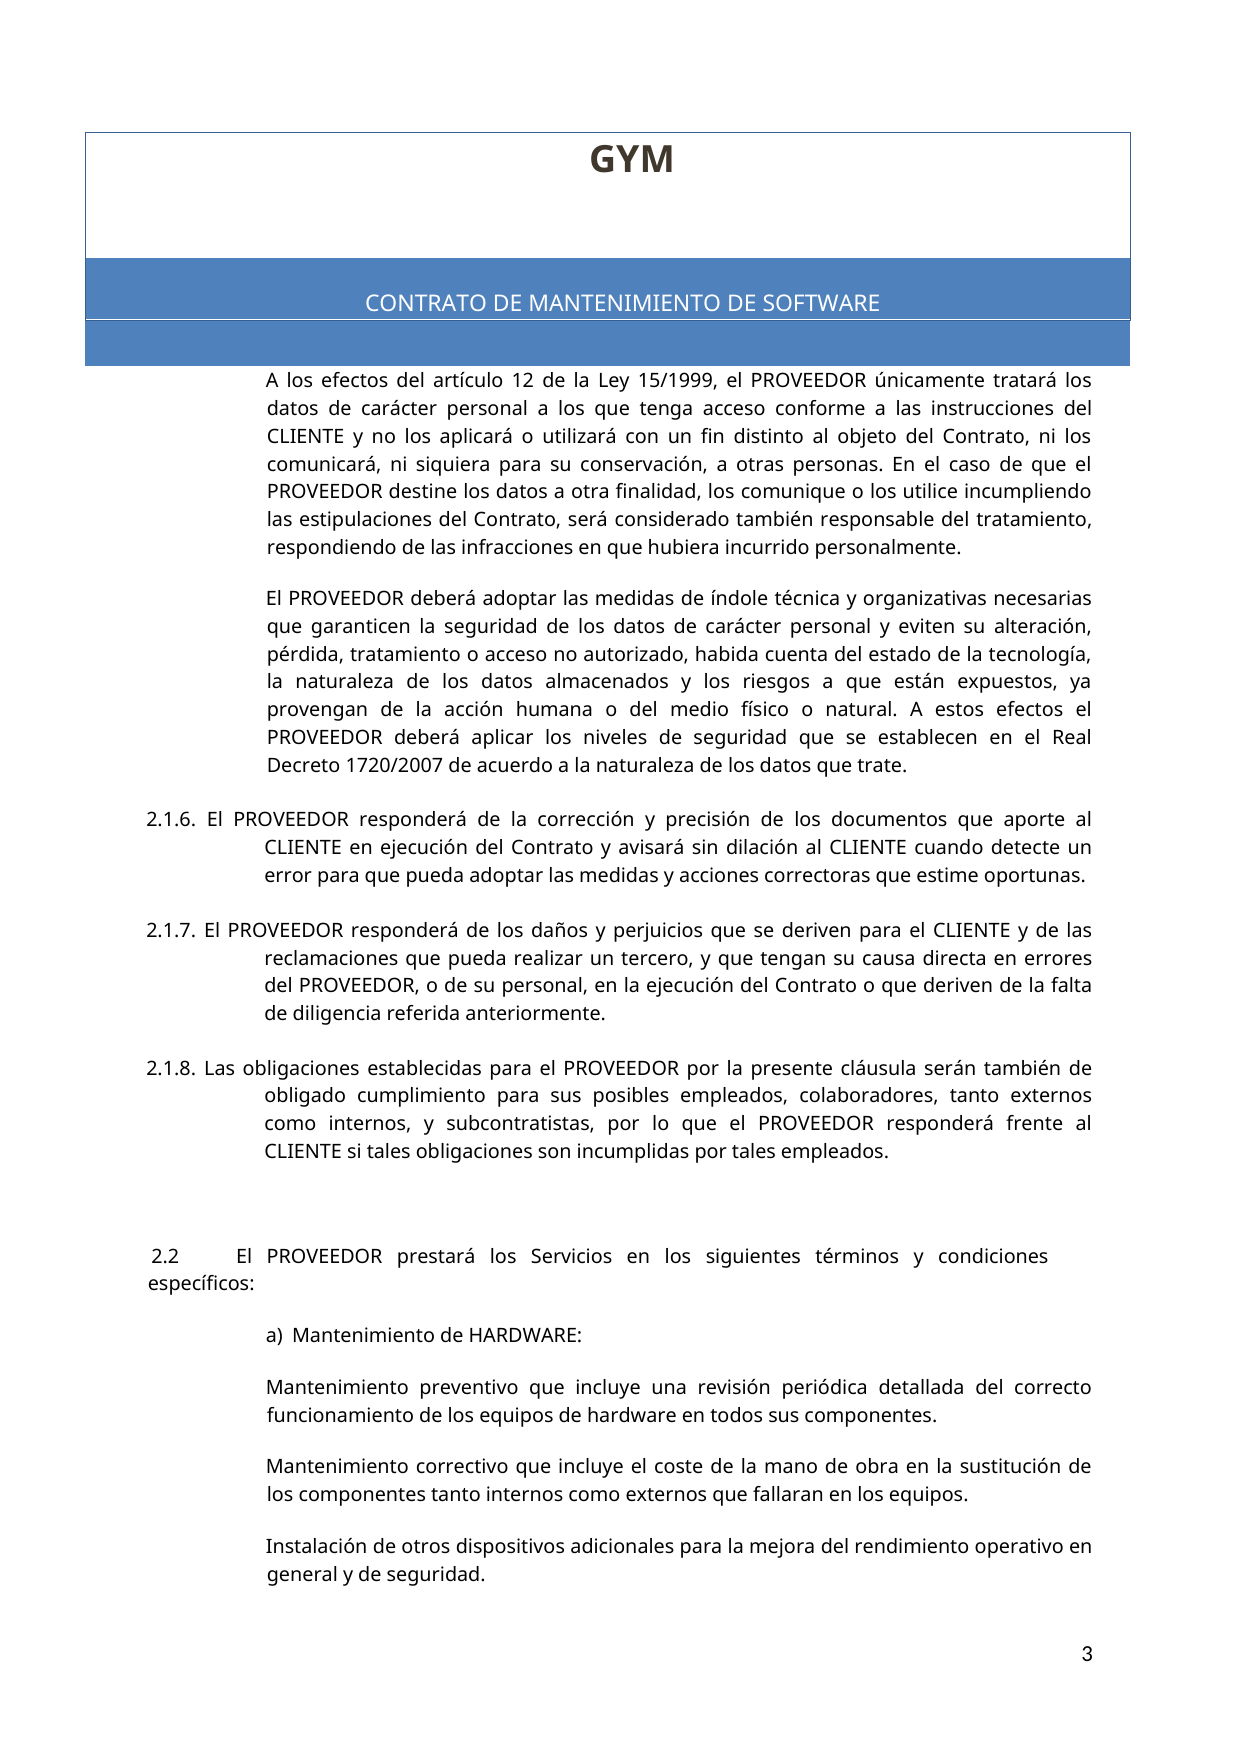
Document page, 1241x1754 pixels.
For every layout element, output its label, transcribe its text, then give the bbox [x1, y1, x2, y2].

text 2.2 El PROVEEDOR prestará los Servicios en los siguientes términos y condiciones específicos: [146, 1242, 1093, 1297]
list Mantenimiento de HARDWARE: [266, 1321, 1093, 1348]
text 2.1.8. Las obligaciones establecidas para el PROVEEDOR por la presente cláusula serán también de obligado cumplimiento para sus posibles empleados, colaboradores, tanto externos como internos, y subcontratistas, por lo que el PROVEEDOR responderá frente al CLIENTE si tales obligaciones son incumplidas por tales empleados. [146, 1054, 1093, 1164]
text Mantenimiento preventivo que incluye una revisión periódica detallada del correcto funcionamiento de los equipos de hardware en todos sus componentes. [266, 1373, 1093, 1428]
text El PROVEEDOR deberá adoptar las medidas de índole técnica y organizativas necesarias que garanticen la seguridad de los datos de carácter personal y eviten su alteración, pérdida, tratamiento o acceso no autorizado, habida cuenta del estado de la tecnología, la naturaleza de los datos almacenados y los riesgos a que están expuestos, ya provengan de la acción humana o del medio físico o natural. A estos efectos el PROVEEDOR deberá aplicar los niveles de seguridad que se establecen en el Real Decreto 1720/2007 de acuerdo a la naturaleza de los datos que trate. [266, 585, 1093, 778]
text Instalación de otros dispositivos adicionales para la mejora del rendimiento operativo en general y de seguridad. [266, 1532, 1093, 1587]
text Mantenimiento correctivo que incluye el coste de la mano de obra en la sustitución de los componentes tanto internos como externos que fallaran en los equipos. [266, 1453, 1093, 1507]
text 2.1.6. El PROVEEDOR responderá de la corrección y precisión de los documentos que aporte al CLIENTE en ejecución del Contrato y avisará sin dilación al CLIENTE cuando detecte un error para que pueda adoptar las medidas y acciones correctoras que estime oportunas. [146, 806, 1093, 888]
text 2.1.7. El PROVEEDOR responderá de los daños y perjuicios que se deriven para el CLIENTE y de las reclamaciones que pueda realizar un tercero, y que tengan su causa directa en errores del PROVEEDOR, o de su personal, en la ejecución del Contrato o que deriven de la falta de diligencia referida anteriormente. [146, 916, 1093, 1026]
text A los efectos del artículo 12 de la Ley 15/1999, el PROVEEDOR únicamente tratará los datos de carácter personal a los que tenga acceso conforme a las instrucciones del CLIENTE y no los aplicará o utilizará con un fin distinto al objeto del Contrato, ni los comunicará, ni siquiera para su conservación, a otras personas. En el caso de que el PROVEEDOR destine los datos a otra finalidad, los comunique o los utilice incumpliendo las estipulaciones del Contrato, será considerado también responsable del tratamiento, respondiendo de las infracciones en que hubiera incurrido personalmente. [266, 366, 1093, 560]
